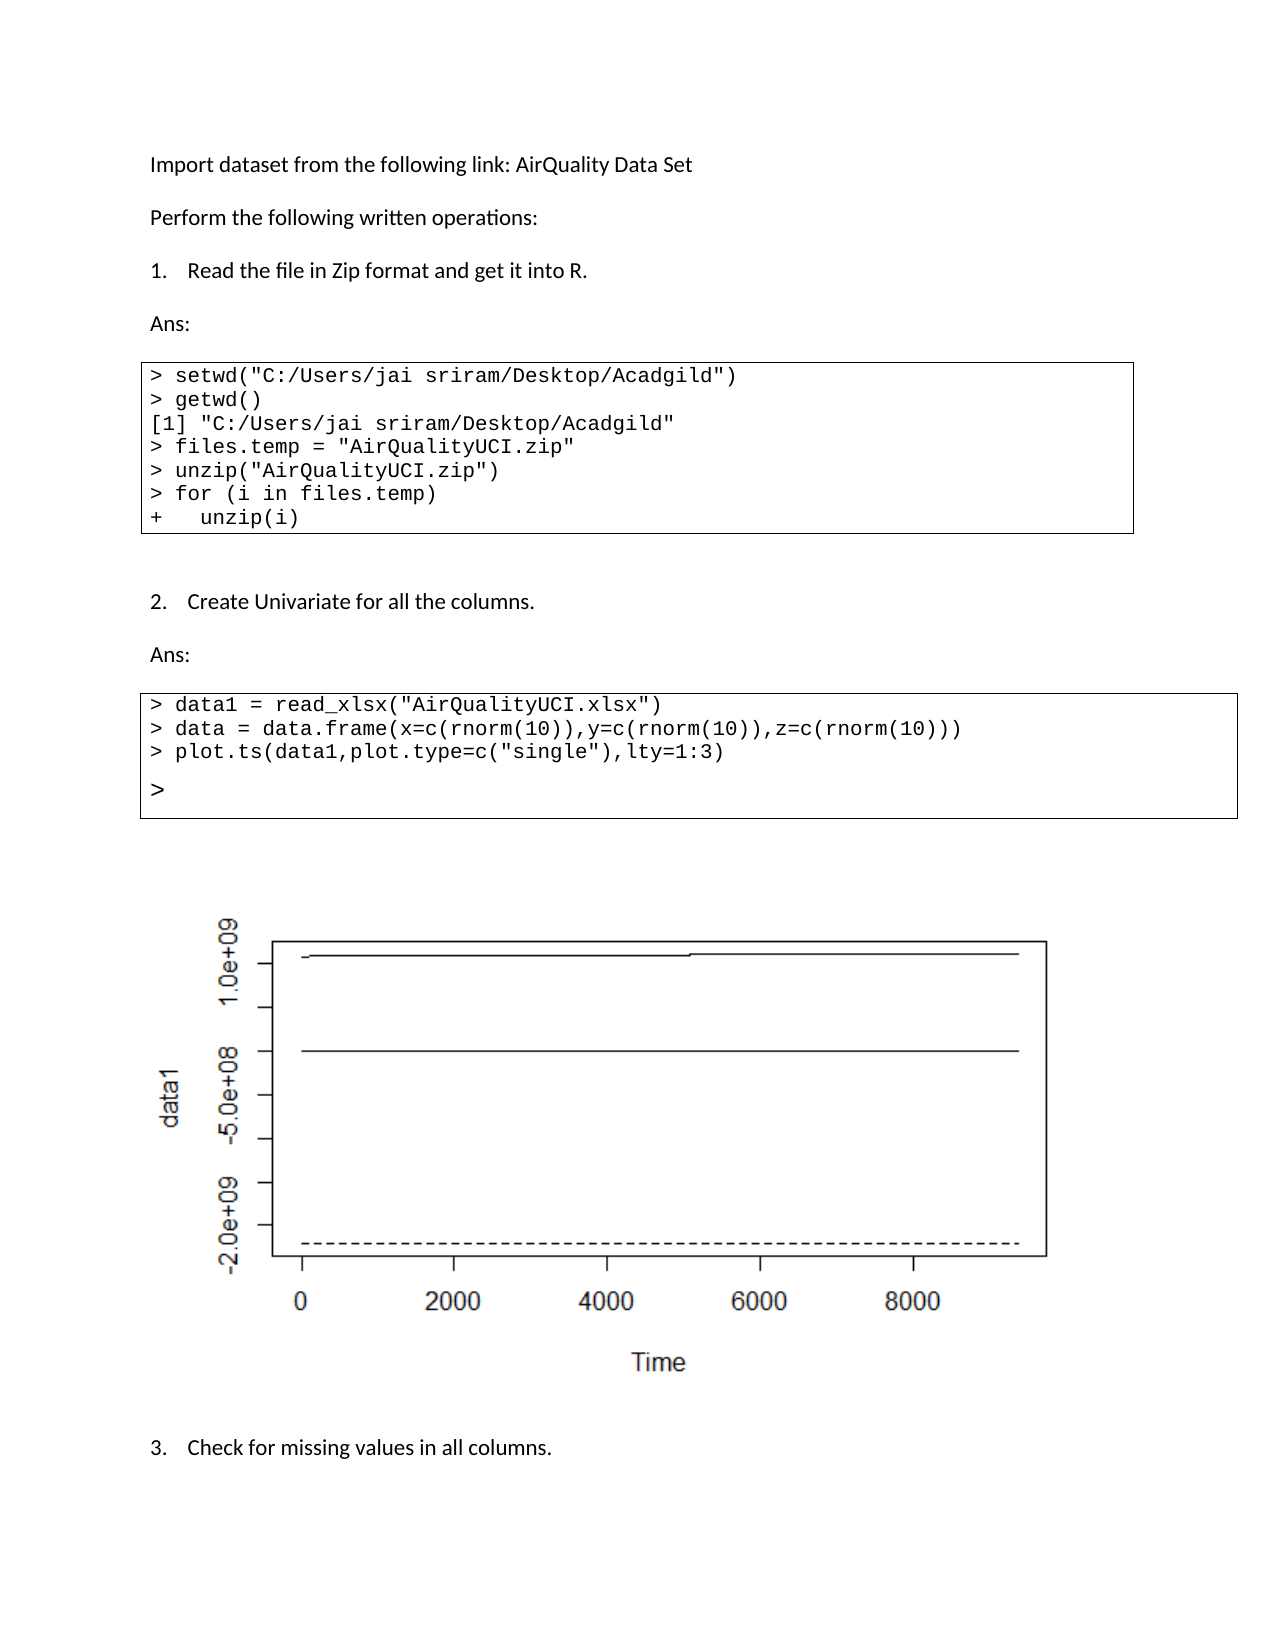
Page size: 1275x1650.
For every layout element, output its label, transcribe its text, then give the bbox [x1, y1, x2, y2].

text > unzip("AirQualityUCI.zip") [150, 460, 1125, 483]
text Perform the following written operations: [150, 203, 1125, 231]
text + unzip(i) [142, 504, 1133, 533]
text Import dataset from the following link: AirQuality Data Set [150, 150, 1125, 178]
text Ans: [150, 309, 1125, 337]
text [1] "C:/Users/jai sriram/Desktop/Acadgild" [150, 412, 1125, 436]
text > files.temp = "AirQualityUCI.zip" [150, 436, 1125, 460]
text Ans: [150, 640, 1125, 668]
picture [150, 819, 1110, 1409]
list Check for missing values in all columns. [150, 1433, 1125, 1461]
text > setwd("C:/Users/jai sriram/Desktop/Acadgild") [142, 363, 1133, 389]
text > getwd() [150, 389, 1125, 412]
table_cell [141, 778, 1237, 818]
table_header > data1 = read_xlsx("AirQualityUCI.xlsx") > data = data.frame(x=c(rnorm(10)),y=c(rnorm(10)),z=c(rnorm(10))) > plot.ts(data1,plot.type=c("single"),lty=1:3) [141, 694, 1237, 777]
text > for (i in files.temp) [150, 483, 1125, 504]
list Create Univariate for all the columns. [150, 587, 1125, 615]
list Read the file in Zip format and get it into R. [150, 256, 1125, 284]
